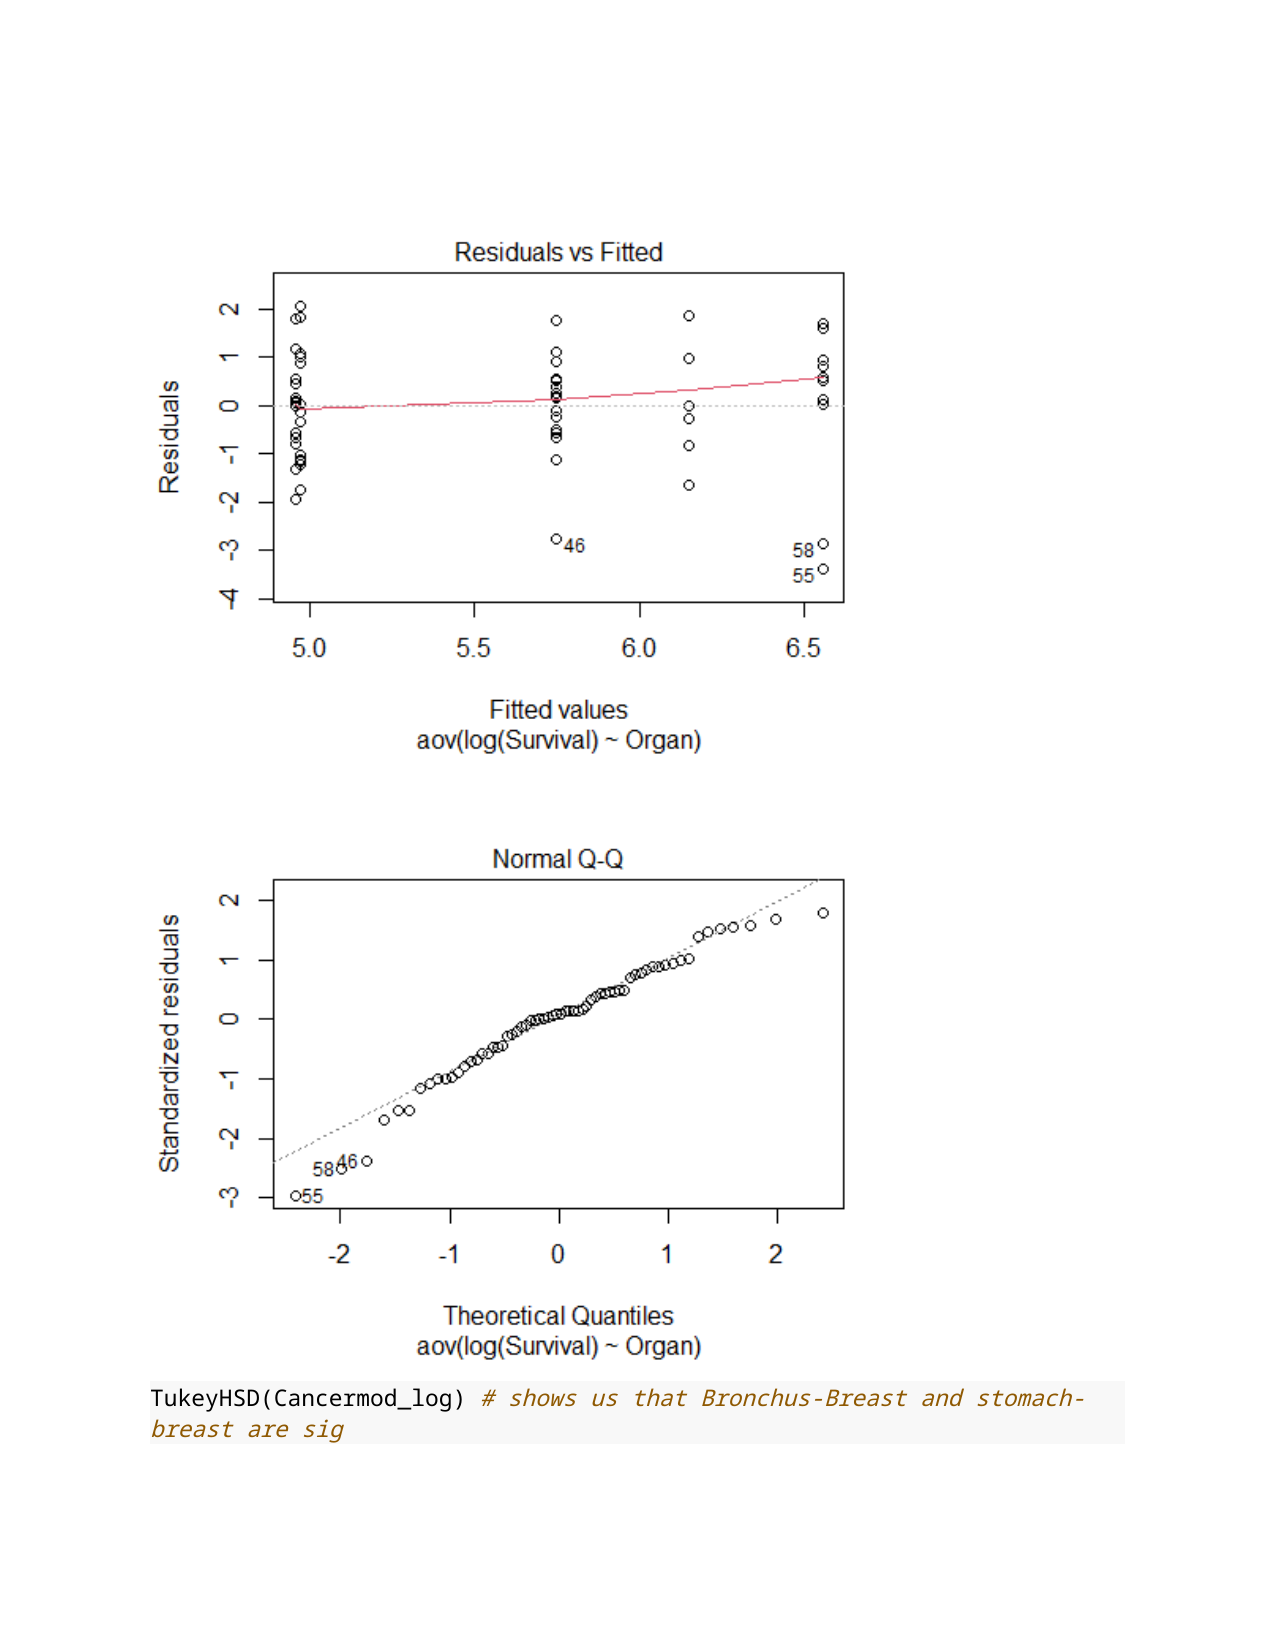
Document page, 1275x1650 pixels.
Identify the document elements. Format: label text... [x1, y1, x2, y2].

text TukeyHSD(Cancermod_log) # shows us that Bronchus-Breast and stomach-breast are sig [342, 1381, 1125, 1444]
picture [150, 150, 908, 1363]
